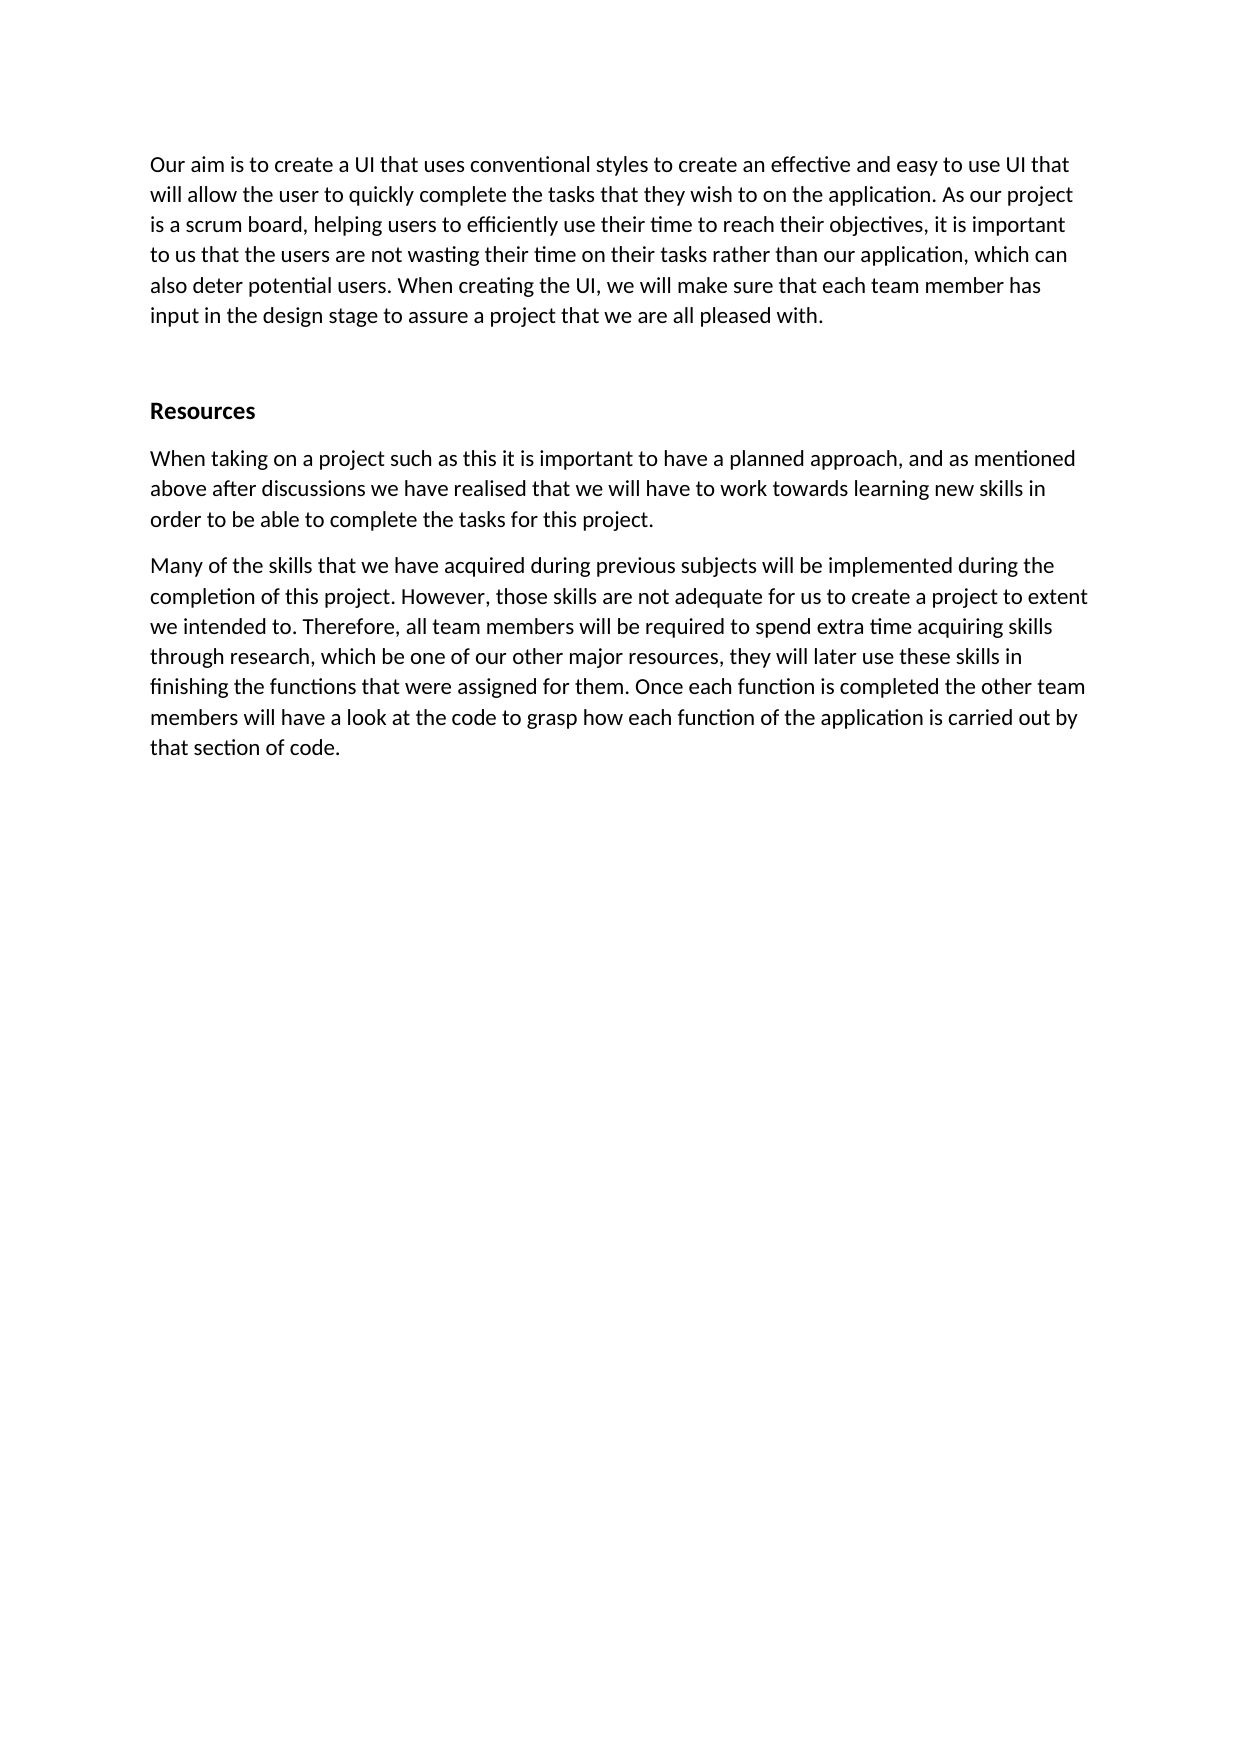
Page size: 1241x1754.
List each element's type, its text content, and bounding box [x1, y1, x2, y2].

text When taking on a project such as this it is important to have a planned approach, and as mentioned above after discussions we have realised that we will have to work towards learning new skills in order to be able to complete the tasks for this project. [150, 444, 1090, 533]
text Resources [150, 395, 1090, 425]
text Many of the skills that we have acquired during previous subjects will be implemented during the completion of this project. However, those skills are not adequate for us to create a project to extent we intended to. Therefore, all team members will be required to spend extra time acquiring skills through research, which be one of our other major resources, they will later use these skills in finishing the functions that were assigned for them. Once each function is completed the other team members will have a look at the code to grasp how each function of the application is carried out by that section of code. [150, 552, 1090, 761]
text Our aim is to create a UI that uses conventional styles to create an effective and easy to use UI that will allow the user to quickly complete the tasks that they wish to on the application. As our project is a scrum board, helping users to efficiently use their time to reach their objectives, it is important to us that the users are not wasting their time on their tasks rather than our application, which can also deter potential users. When creating the UI, we will make sure that each team member has input in the design stage to assure a project that we are all pleased with. [150, 150, 1090, 329]
